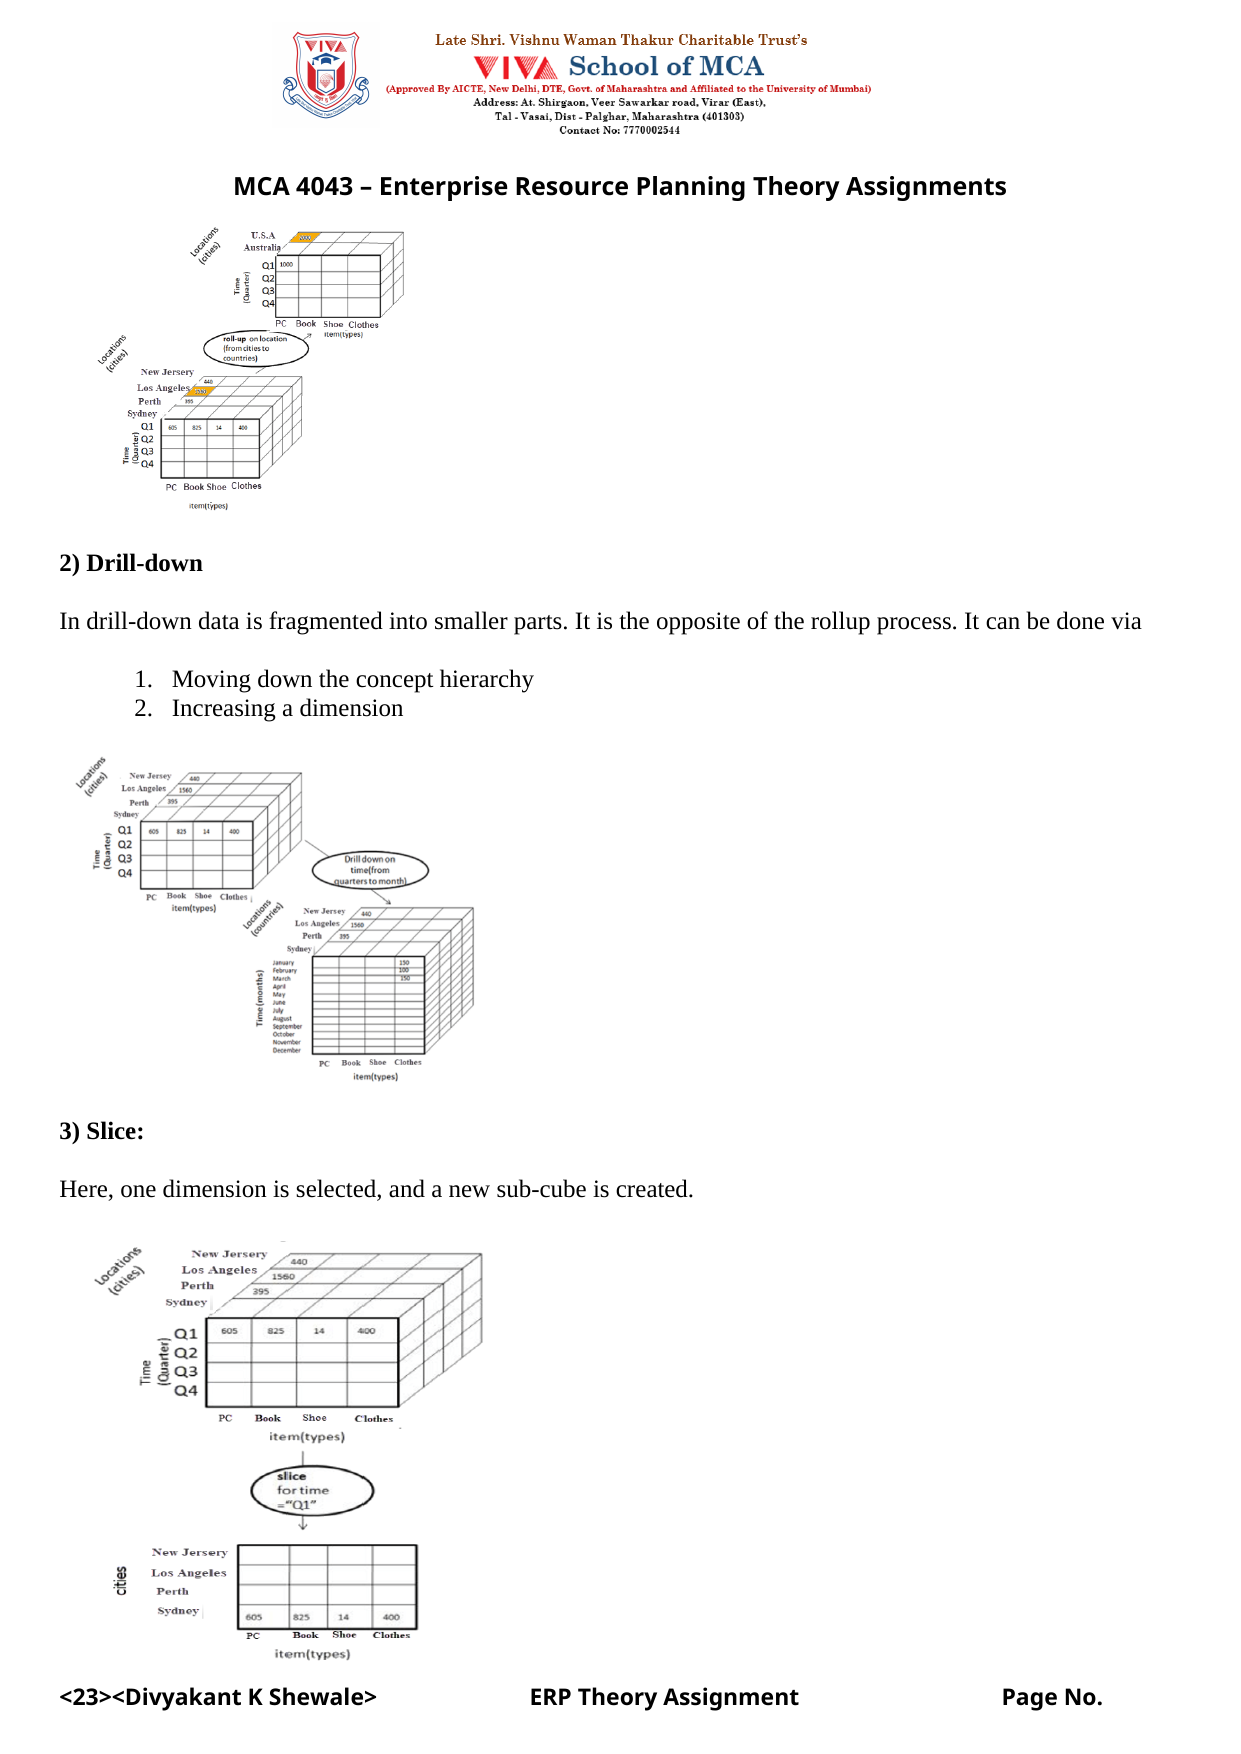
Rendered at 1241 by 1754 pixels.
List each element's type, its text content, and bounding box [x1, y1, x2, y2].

picture [59, 221, 442, 519]
text 2) Drill-down [59, 548, 1181, 577]
picture [383, 82, 872, 137]
list Increasing a dimension [134, 693, 1181, 722]
picture [59, 1231, 516, 1670]
list Moving down the concept hierarchy [134, 664, 1181, 693]
picture [433, 30, 808, 50]
text 3) Slice: [59, 1116, 1181, 1144]
picture [272, 22, 380, 128]
picture [471, 53, 769, 80]
text In drill-down data is fragmented into smaller parts. It is the opposite of the rollup process. It can be done via [59, 606, 1181, 635]
text Here, one dimension is selected, and a new sub-cube is created. [59, 1174, 1181, 1202]
picture [59, 750, 505, 1087]
